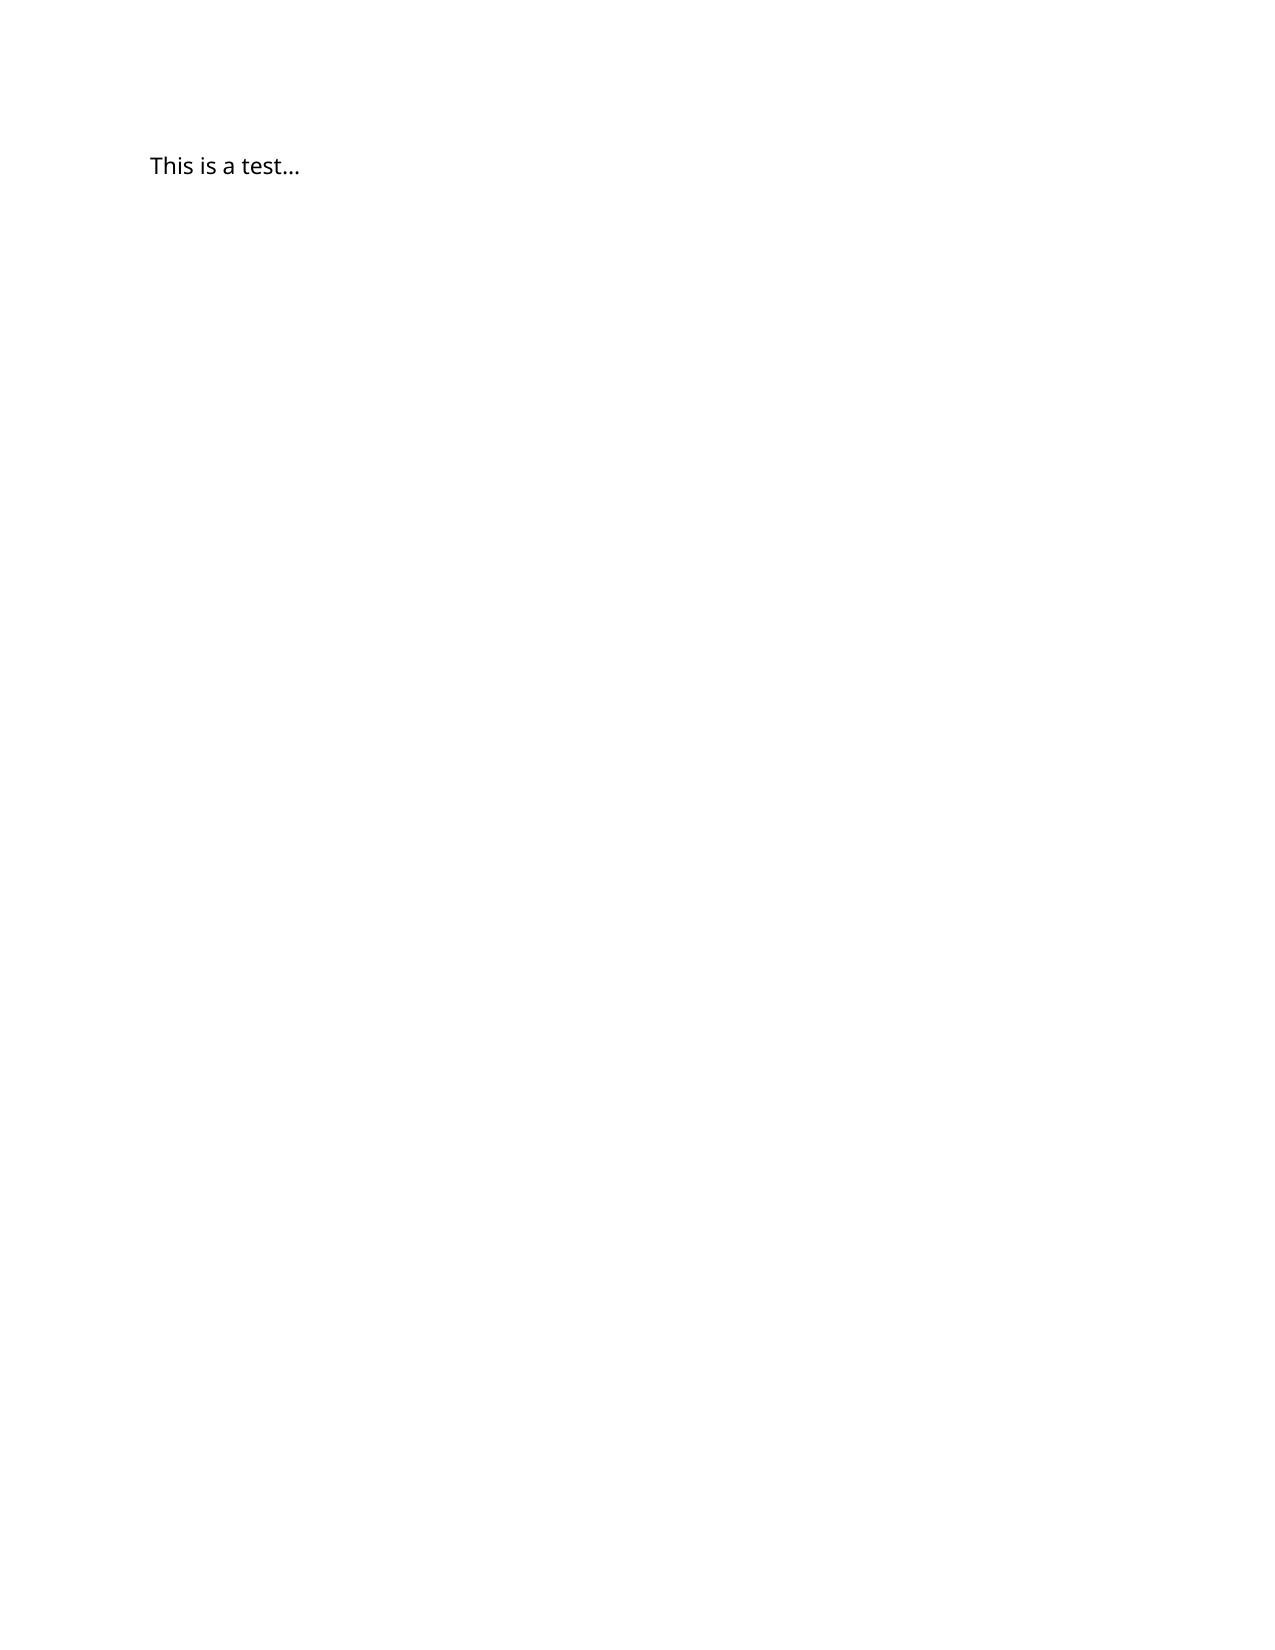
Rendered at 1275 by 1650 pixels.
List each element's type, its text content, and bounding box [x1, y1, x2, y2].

text This is a test… [150, 150, 1125, 181]
